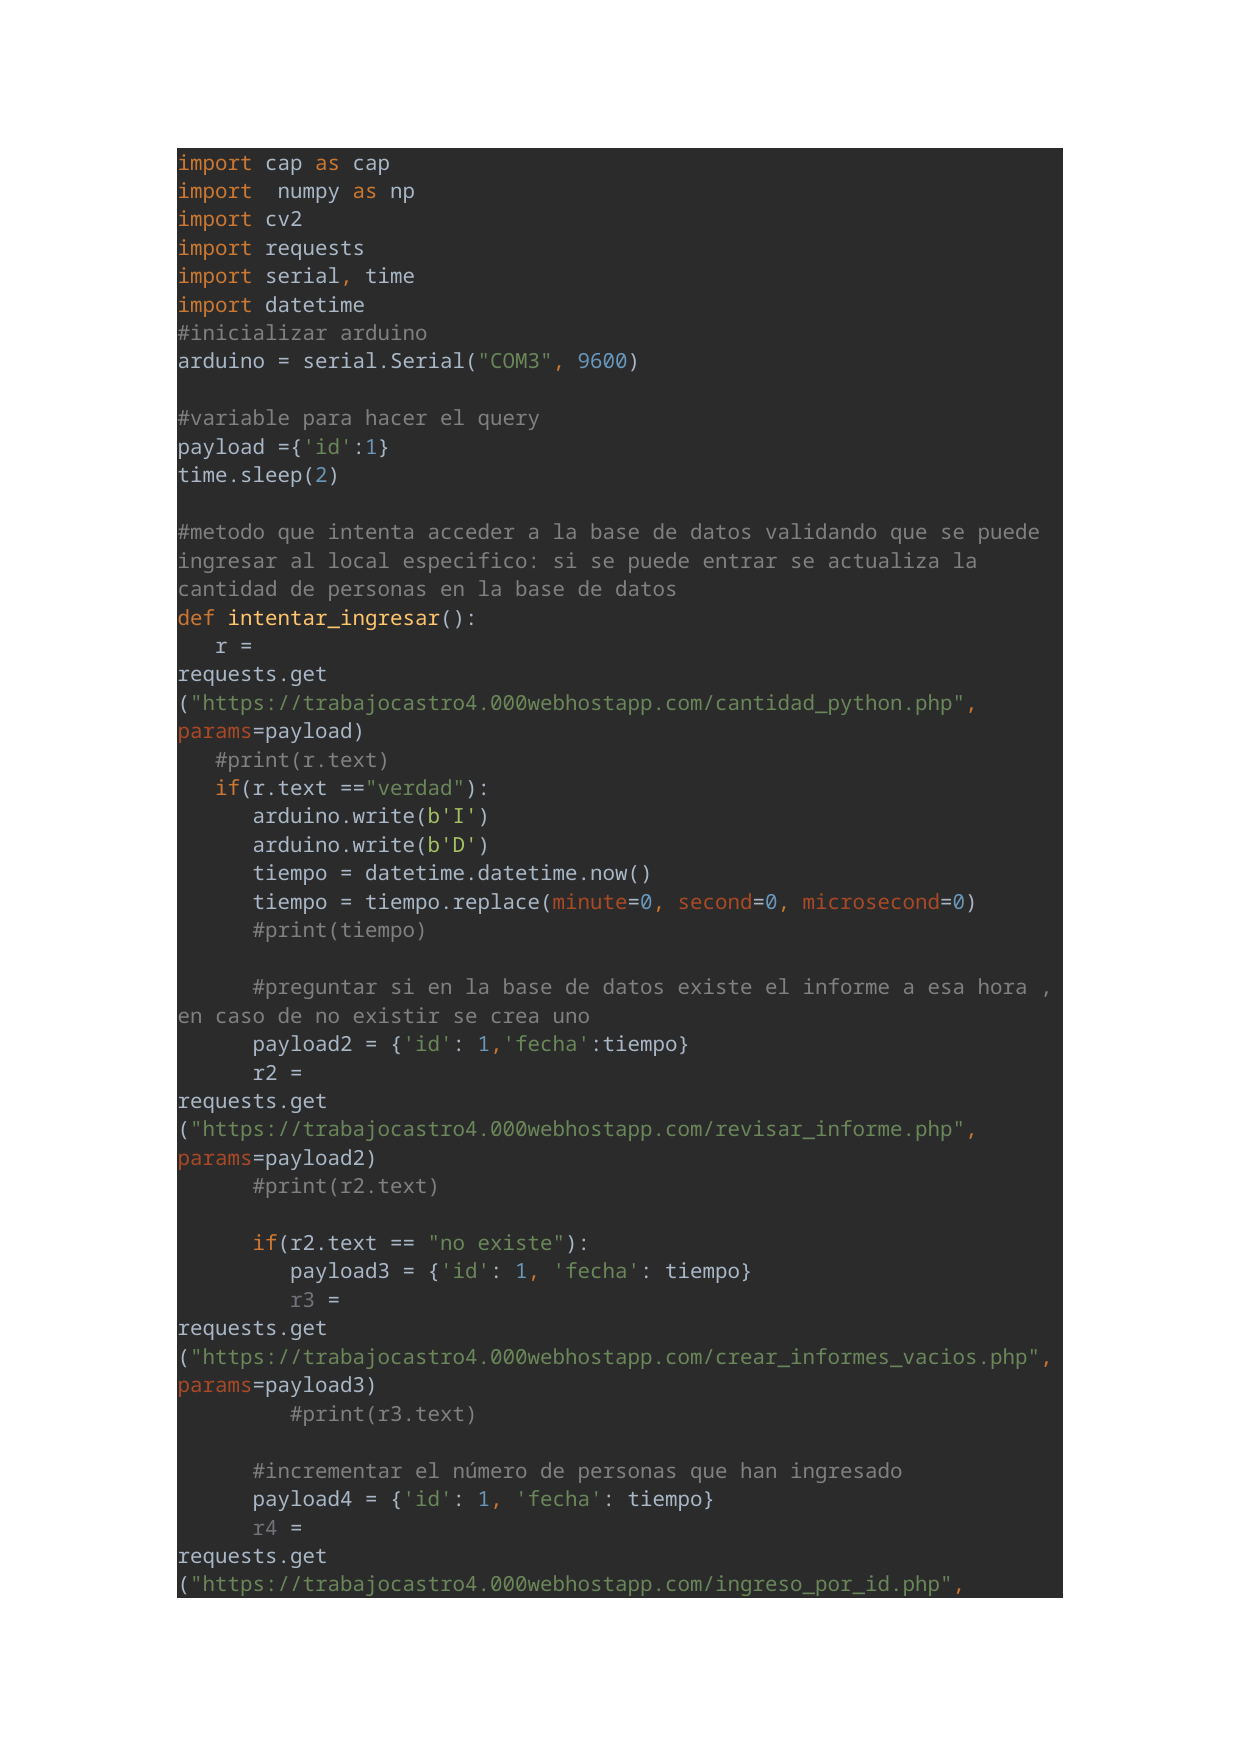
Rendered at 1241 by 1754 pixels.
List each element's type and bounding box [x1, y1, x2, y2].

text [177, 148, 1063, 1598]
